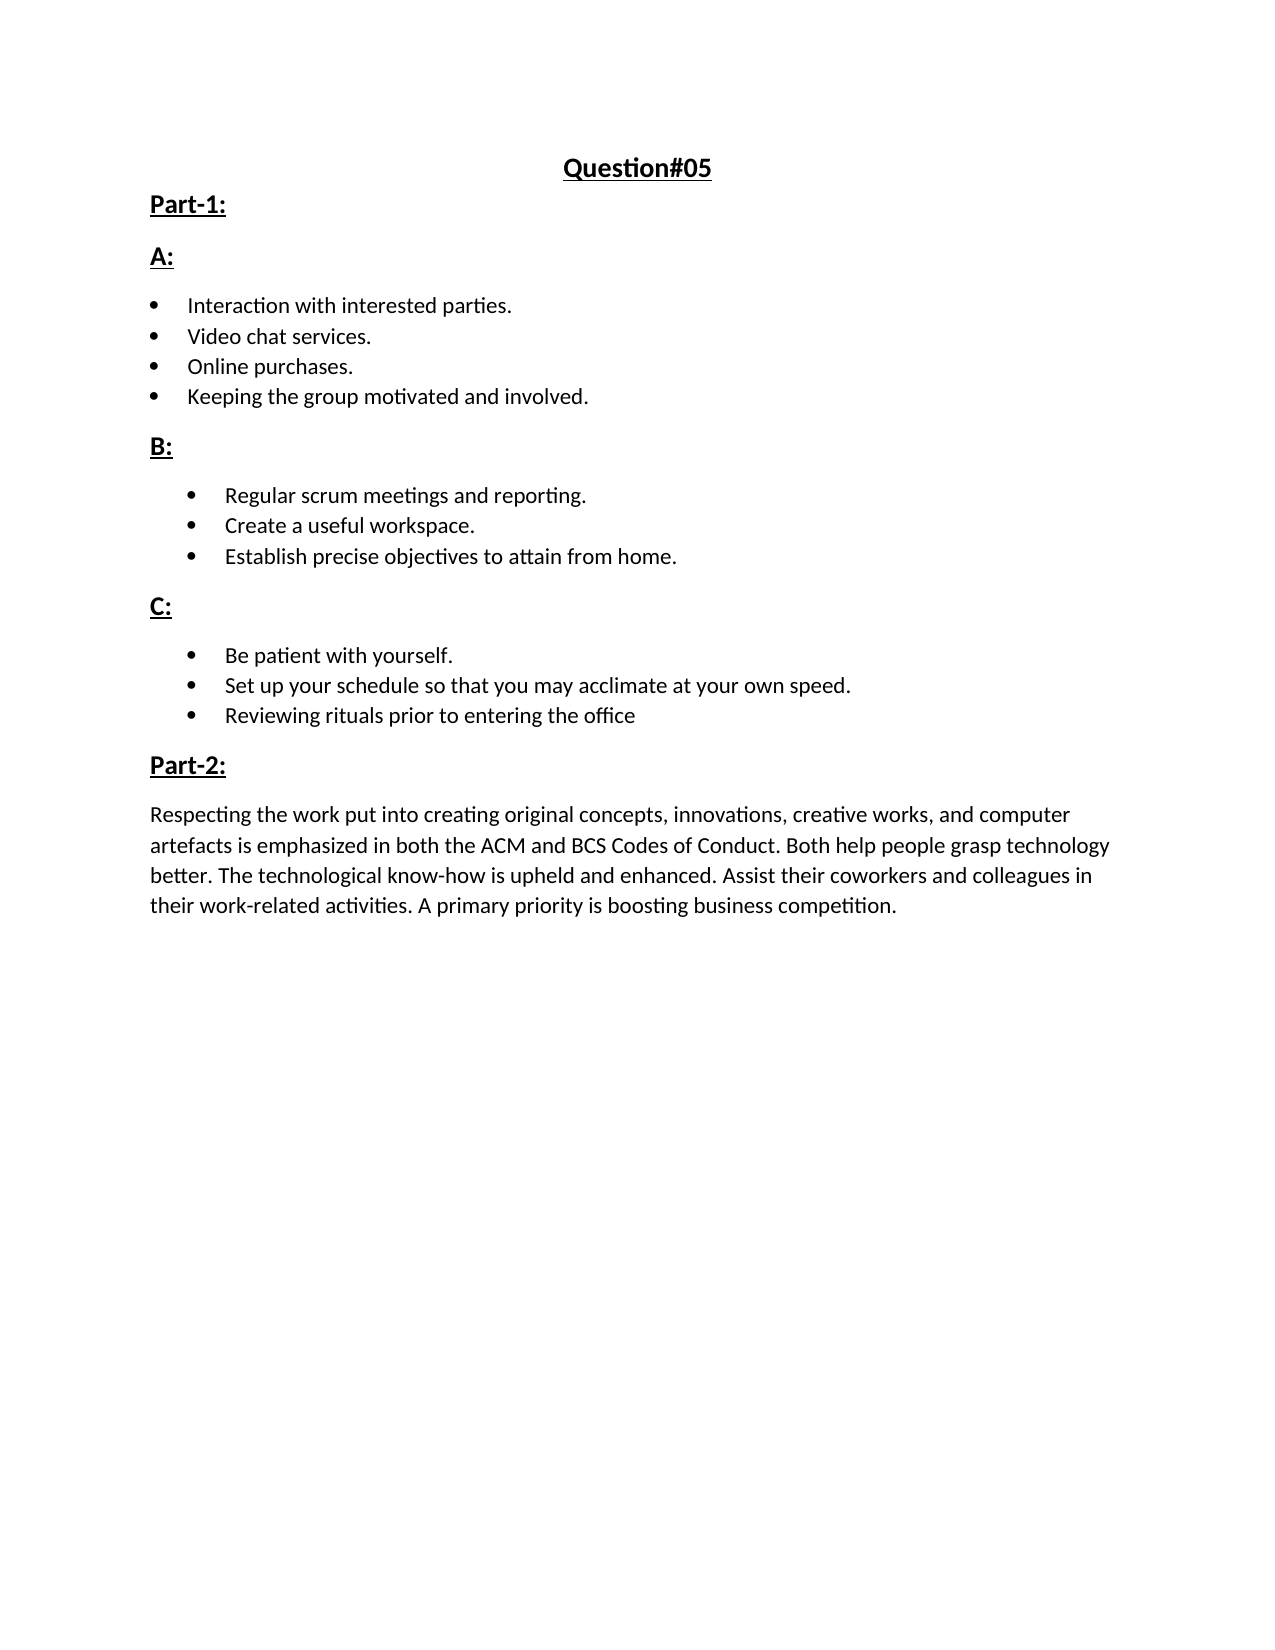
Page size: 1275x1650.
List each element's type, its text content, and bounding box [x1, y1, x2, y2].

list Create a useful workspace. [187, 512, 1125, 540]
text Question#05 [150, 150, 1125, 184]
text B: [150, 429, 1125, 462]
text Respecting the work put into creating original concepts, innovations, creative works, and computer artefacts is emphasized in both the ACM and BCS Codes of Conduct. Both help people grasp technology better. The technological know-how is upheld and enhanced. Assist their coworkers and colleagues in their work-related activities. A primary priority is boosting business competition. [150, 801, 1125, 919]
list Keeping the group motivated and involved. [150, 382, 1125, 410]
text Part-2: [150, 748, 1125, 781]
list Reviewing rituals prior to entering the office [187, 701, 1125, 729]
list Interaction with interested parties. [150, 292, 1125, 320]
list Set up your schedule so that you may acclimate at your own speed. [187, 671, 1125, 699]
list Video chat services. [150, 322, 1125, 350]
list Be patient with yourself. [187, 641, 1125, 669]
text A: [150, 239, 1125, 272]
text C: [150, 589, 1125, 622]
list Online purchases. [150, 352, 1125, 380]
text Part-1: [150, 187, 1125, 220]
list Regular scrum meetings and reporting. [187, 481, 1125, 509]
list Establish precise objectives to attain from home. [187, 542, 1125, 570]
